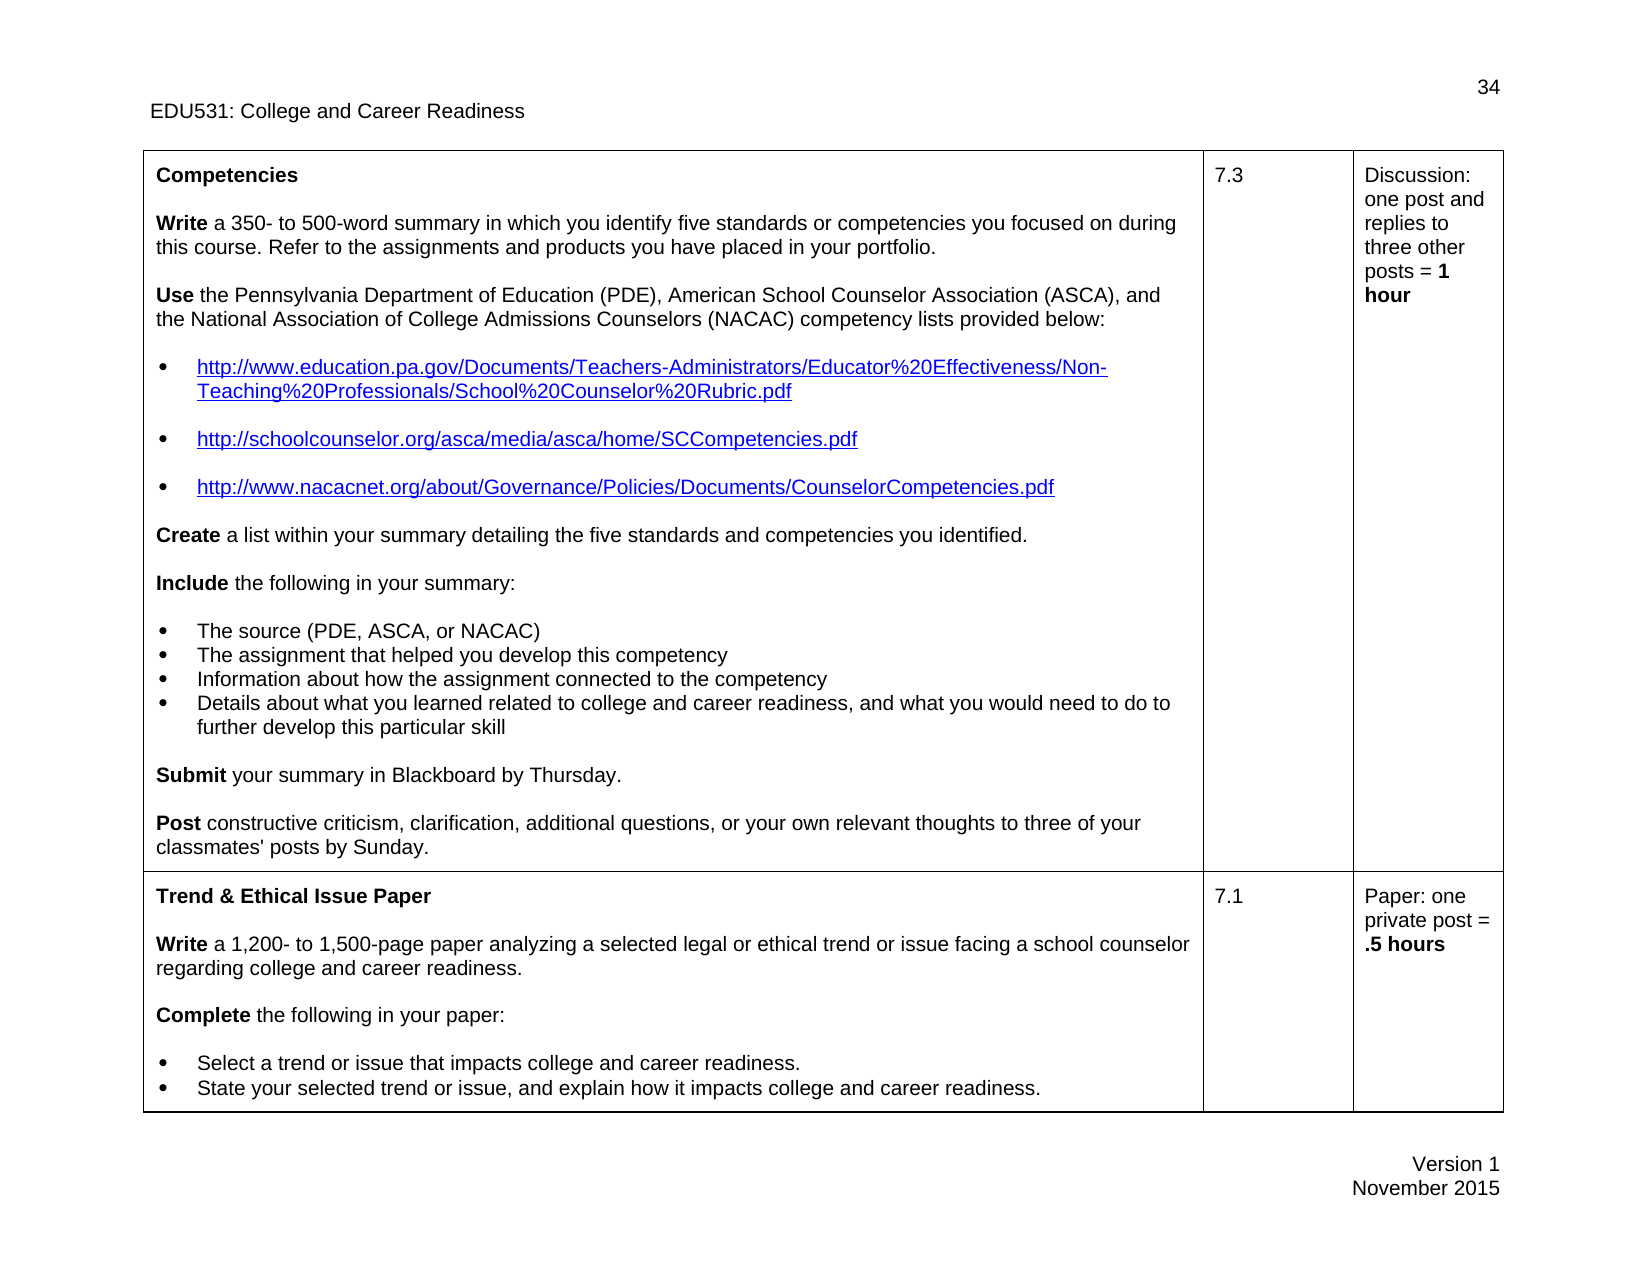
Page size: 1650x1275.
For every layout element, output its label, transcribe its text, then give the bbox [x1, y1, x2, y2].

table_cell Discussion: one post and replies to three other posts = 1 hour [1354, 151, 1503, 871]
table_cell Competencies Write a 350- to 500-word summary in which you identify five standards or competencies you focused on during this course. Refer to the assignments and products you have placed in your portfolio. Use the Pennsylvania Department of Education (PDE), American School Counselor Association (ASCA), and the National Association of College Admissions Counselors (NACAC) competency lists provided below: http://www.education.pa.gov/Documents/Teachers-Administrators/Educator%20Effectiveness/Non-Teaching%20Professionals/School%20Counselor%20Rubric.pdf http://schoolcounselor.org/asca/media/asca/home/SCCompetencies.pdf http://www.nacacnet.org/about/Governance/Policies/Documents/CounselorCompetencies.pdf Create a list within your summary detailing the five standards and competencies you identified. Include the following in your summary: The source (PDE, ASCA, or NACAC) The assignment that helped you develop this competency Information about how the assignment connected to the competency Details about what you learned related to college and career readiness, and what you would need to do to further develop this particular skill Submit your summary in Blackboard by Thursday. Post constructive criticism, clarification, additional questions, or your own relevant thoughts to three of your classmates' posts by Sunday. [144, 151, 1203, 871]
table_cell 7.1 [1204, 872, 1353, 1111]
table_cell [1354, 872, 1503, 1111]
table_cell 7.3 [1204, 151, 1353, 871]
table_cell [144, 872, 1203, 1111]
